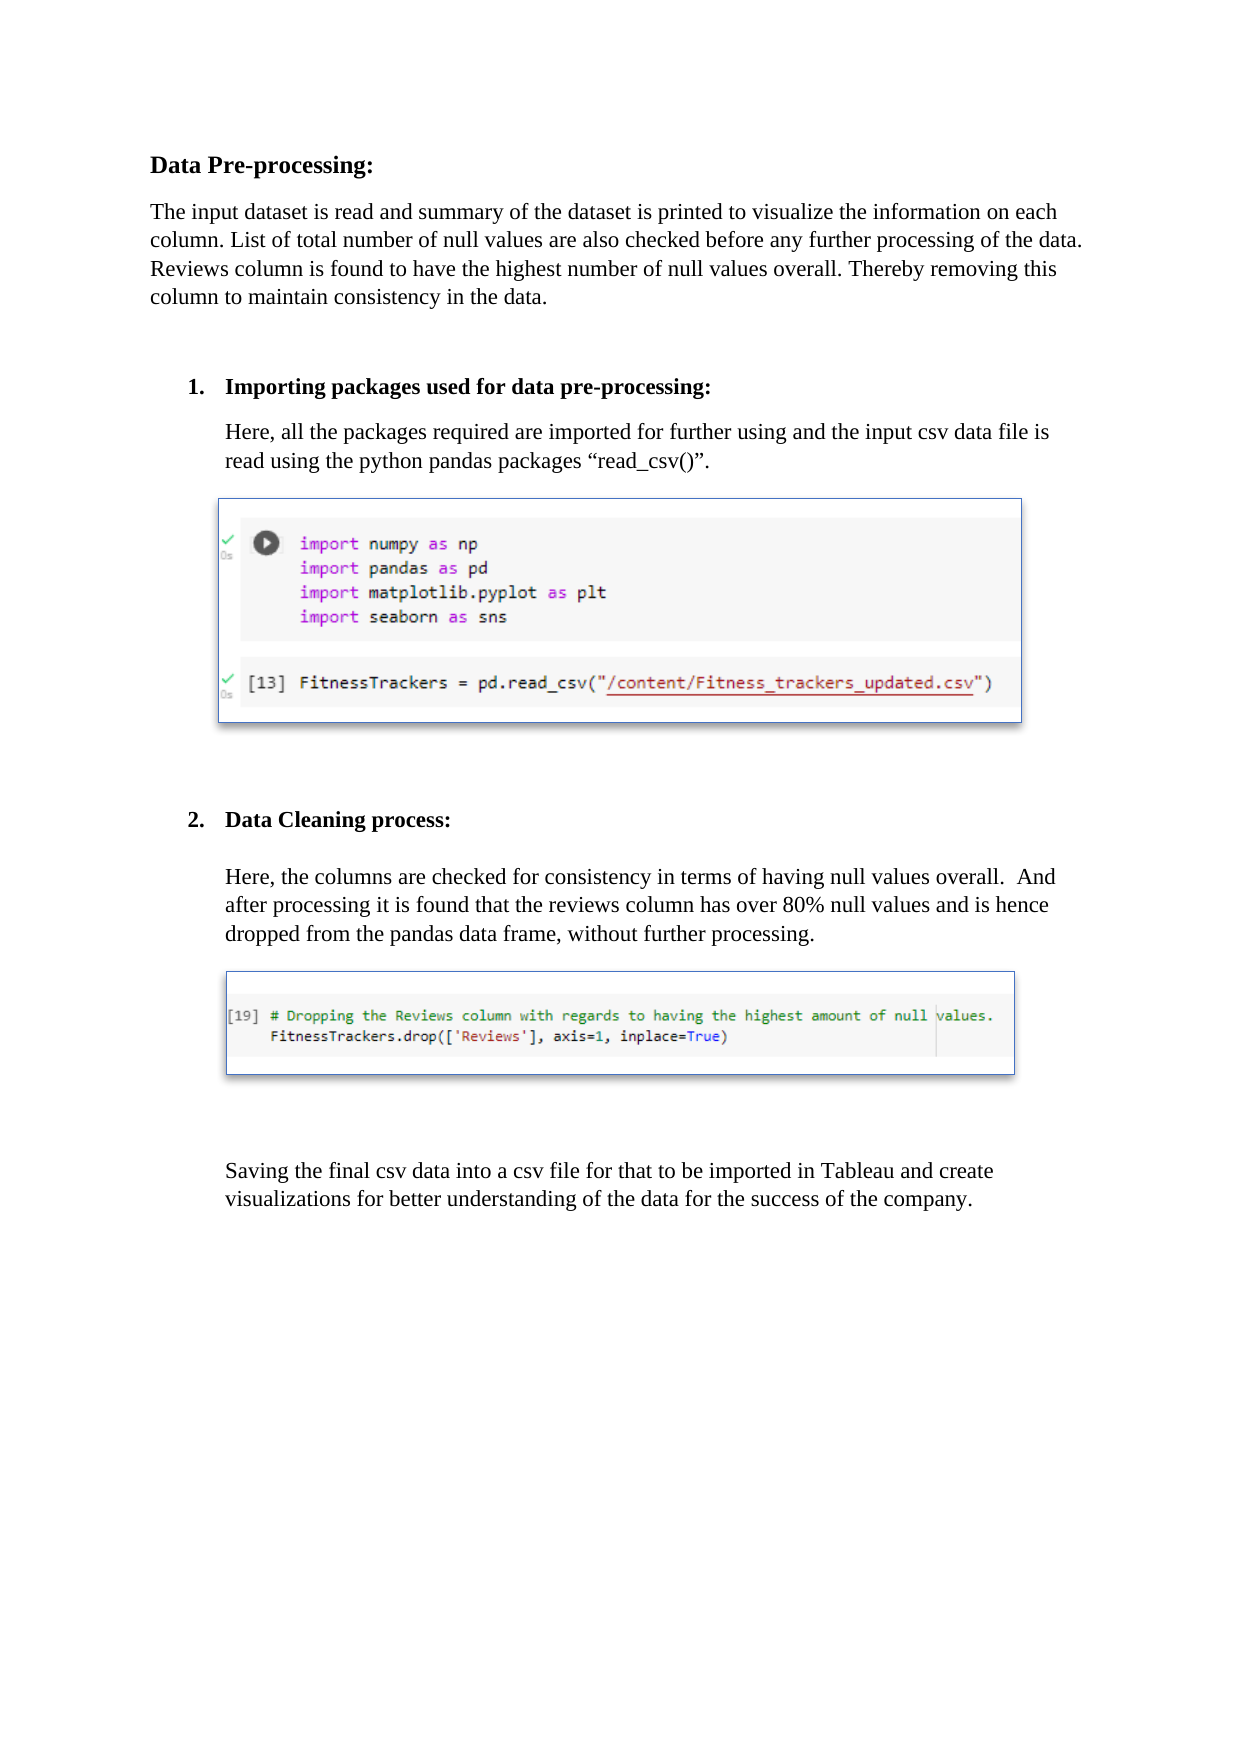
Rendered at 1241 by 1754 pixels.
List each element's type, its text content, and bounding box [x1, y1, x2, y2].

list Data Cleaning process: [187, 806, 1090, 832]
text The input dataset is read and summary of the dataset is printed to visualize the information on each column. List of total number of null values are also checked before any further processing of the data. Reviews column is found to have the highest number of null values overall. Thereby removing this column to maintain consistency in the data. [150, 198, 1090, 309]
text Data Pre-processing: [150, 150, 1090, 179]
picture [227, 972, 1014, 1074]
picture [219, 499, 1021, 722]
text Here, all the packages required are imported for further using and the input csv data file is read using the python pandas packages “read_csv()”. [225, 418, 1090, 473]
list Here, the columns are checked for consistency in terms of having null values overall. And after processing it is found that the reviews column has over 80% null values and is hence dropped from the pandas data frame, without further processing. [225, 863, 1090, 946]
text Saving the final csv data into a csv file for that to be imported in Tableau and create visualizations for better understanding of the data for the success of the company. [225, 1157, 1090, 1212]
list Importing packages used for data pre-processing: [187, 373, 1090, 399]
